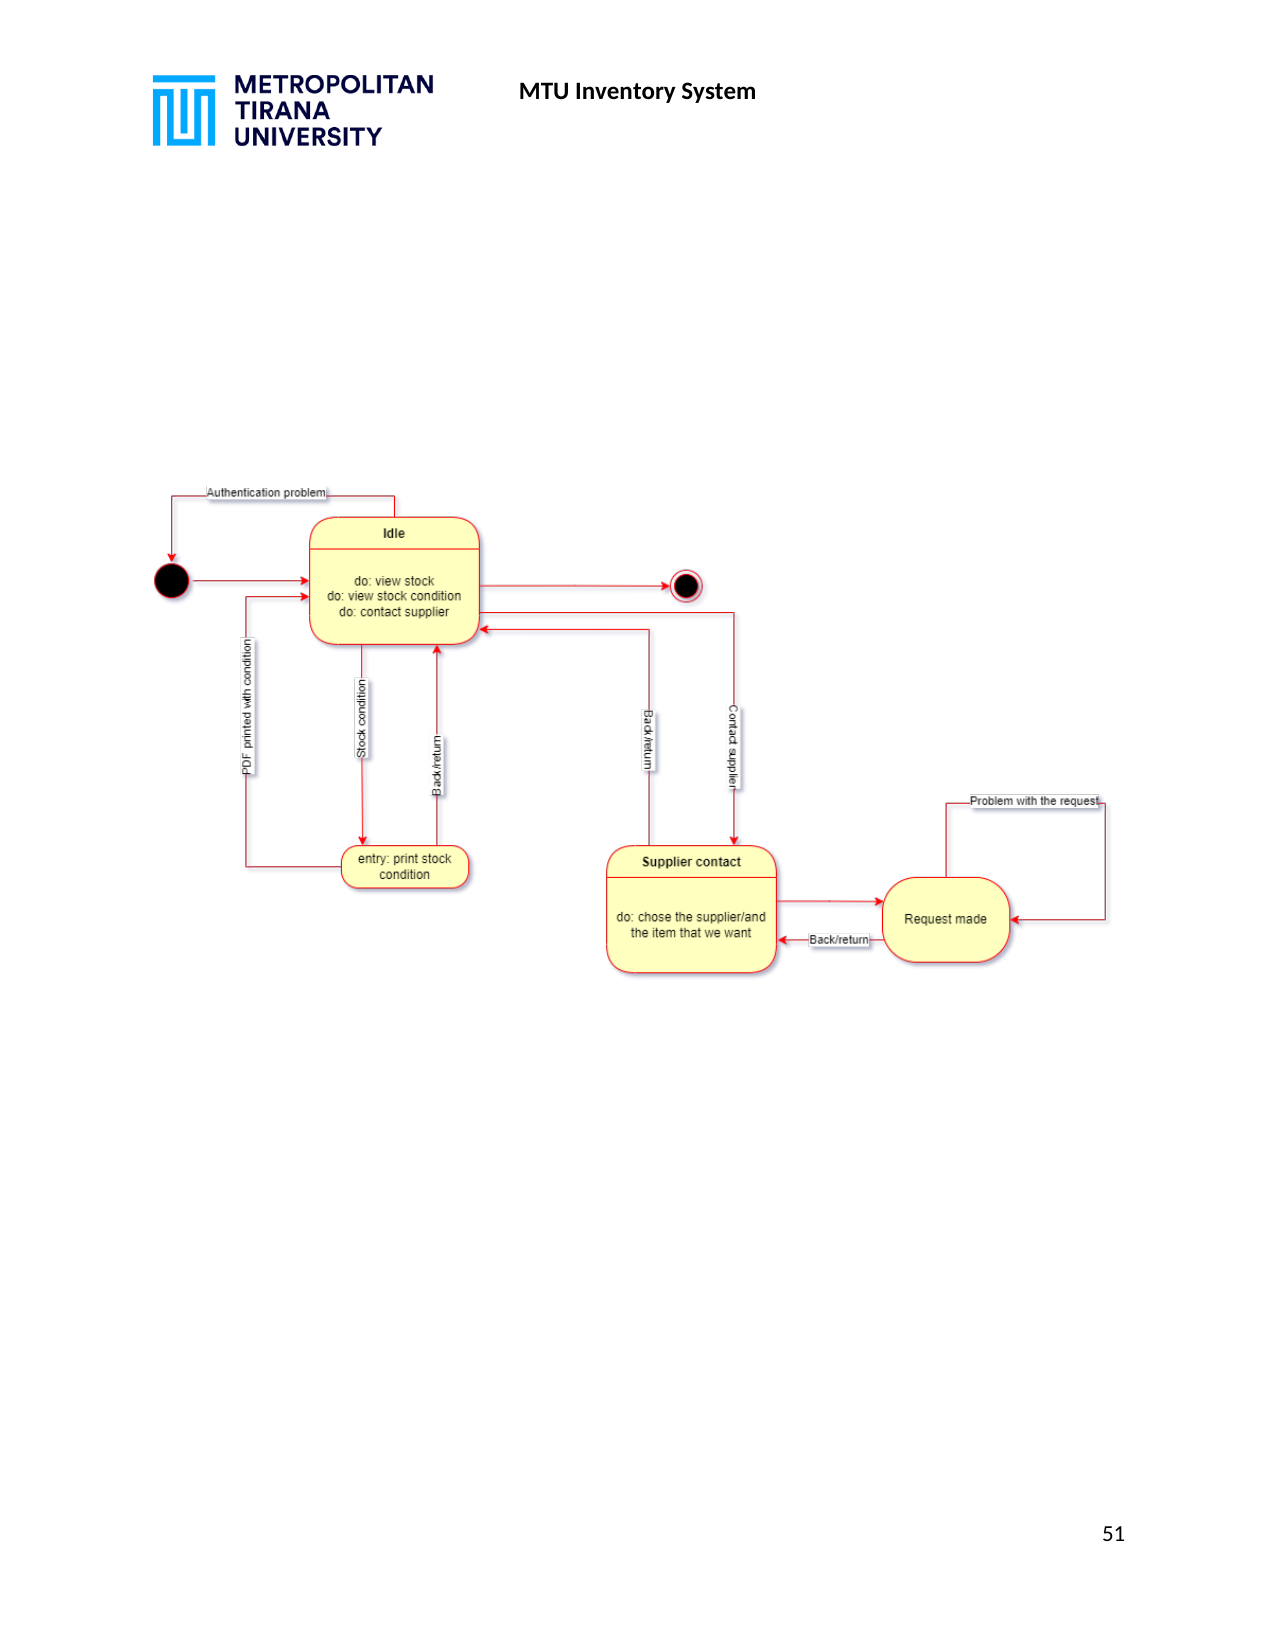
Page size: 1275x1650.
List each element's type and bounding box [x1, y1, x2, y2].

picture [150, 75, 439, 147]
picture [150, 486, 1125, 985]
